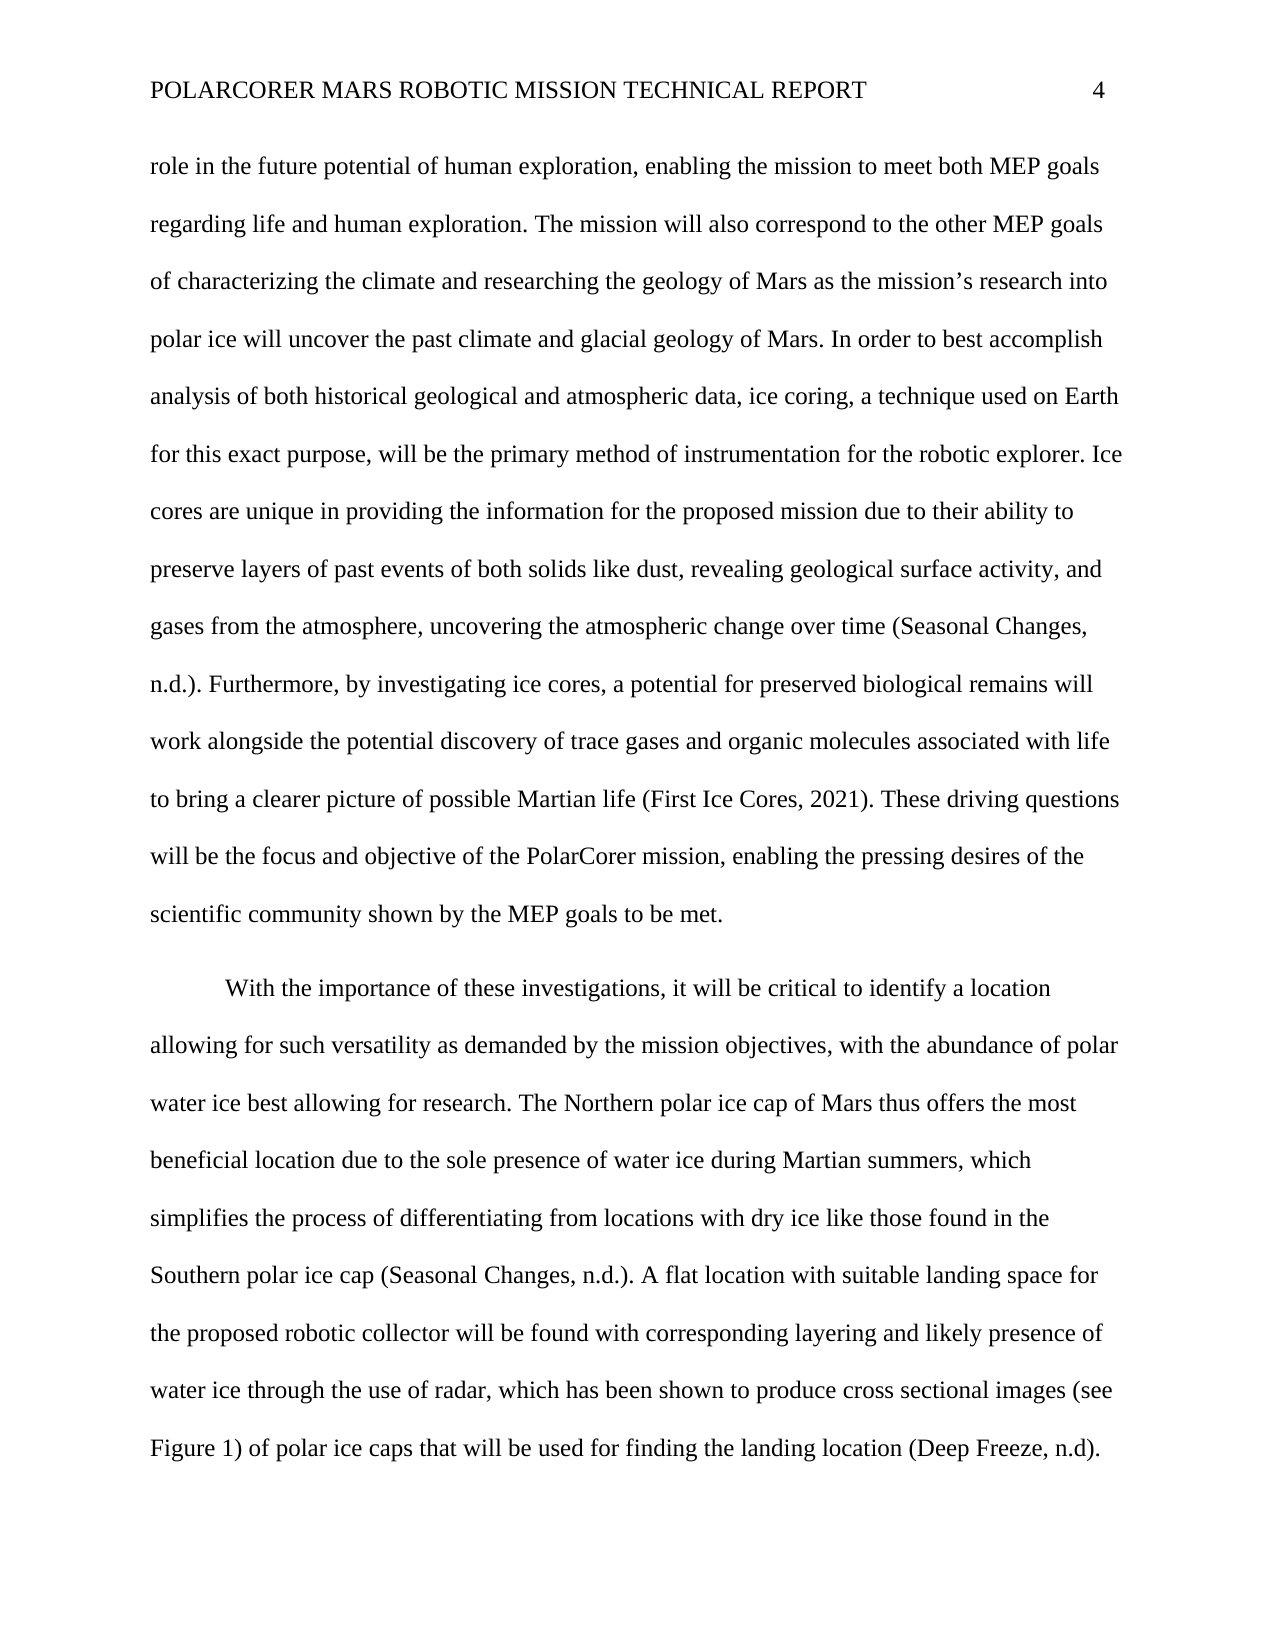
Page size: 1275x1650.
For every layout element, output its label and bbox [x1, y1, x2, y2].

text [150, 151, 1125, 928]
text [150, 973, 1125, 1462]
